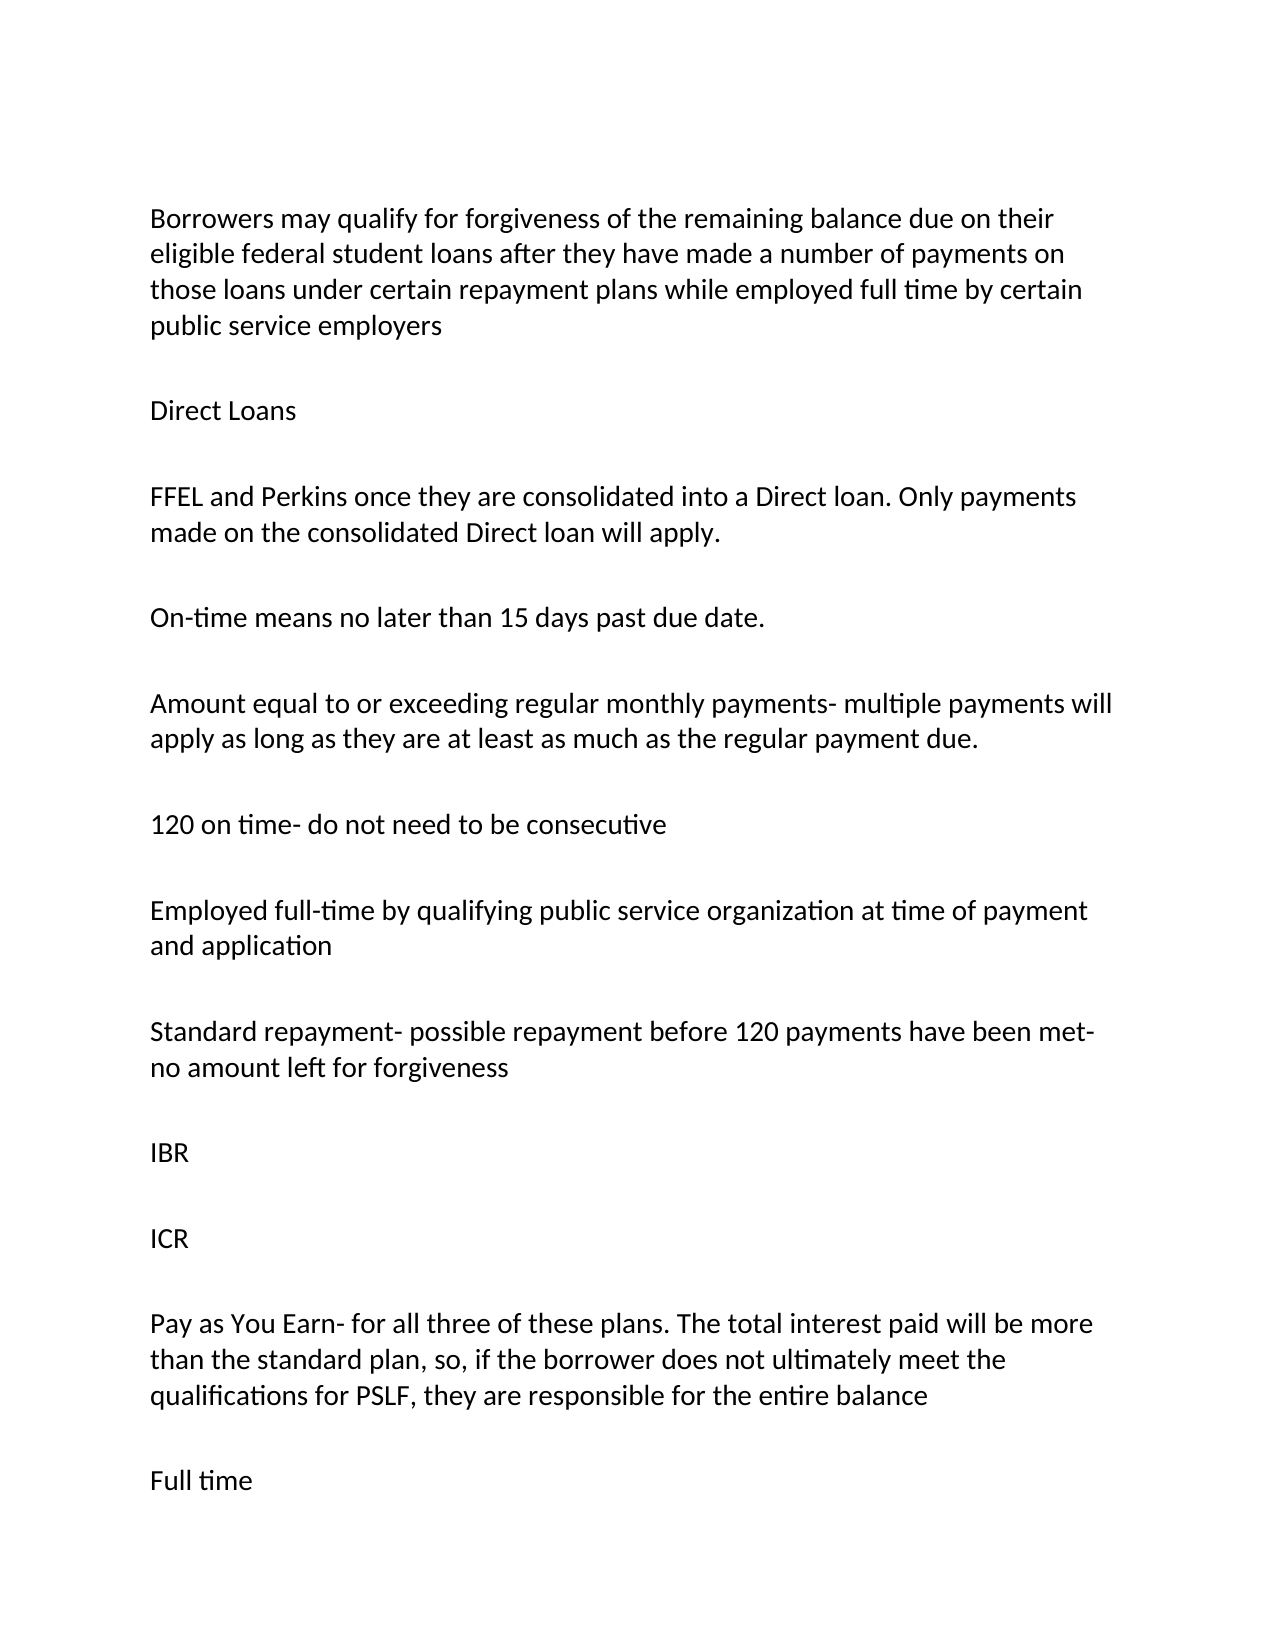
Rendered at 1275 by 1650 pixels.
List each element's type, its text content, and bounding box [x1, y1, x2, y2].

text On-time means no later than 15 days past due date. [150, 599, 1125, 635]
text IBR [150, 1134, 1125, 1170]
text Pay as You Earn- for all three of these plans. The total interest paid will be more than the standard plan, so, if the borrower does not ultimately meet the qualifications for PSLF, they are responsible for the entire balance [150, 1306, 1125, 1412]
text Full time [150, 1462, 1125, 1498]
text FFEL and Perkins once they are consolidated into a Direct loan. Only payments made on the consolidated Direct loan will apply. [150, 478, 1125, 549]
text Borrowers may qualify for forgiveness of the remaining balance due on their eligible federal student loans after they have made a number of payments on those loans under certain repayment plans while employed full time by certain public service employers [150, 200, 1125, 342]
text Amount equal to or exceeding regular monthly payments- multiple payments will apply as long as they are at least as much as the regular payment due. [150, 685, 1125, 756]
text Standard repayment- possible repayment before 120 payments have been met- no amount left for forgiveness [150, 1013, 1125, 1084]
text Employed full-time by qualifying public service organization at time of payment and application [150, 892, 1125, 963]
text 120 on time- do not need to be consecutive [150, 806, 1125, 842]
text Direct Loans [150, 392, 1125, 428]
text ICR [150, 1220, 1125, 1256]
